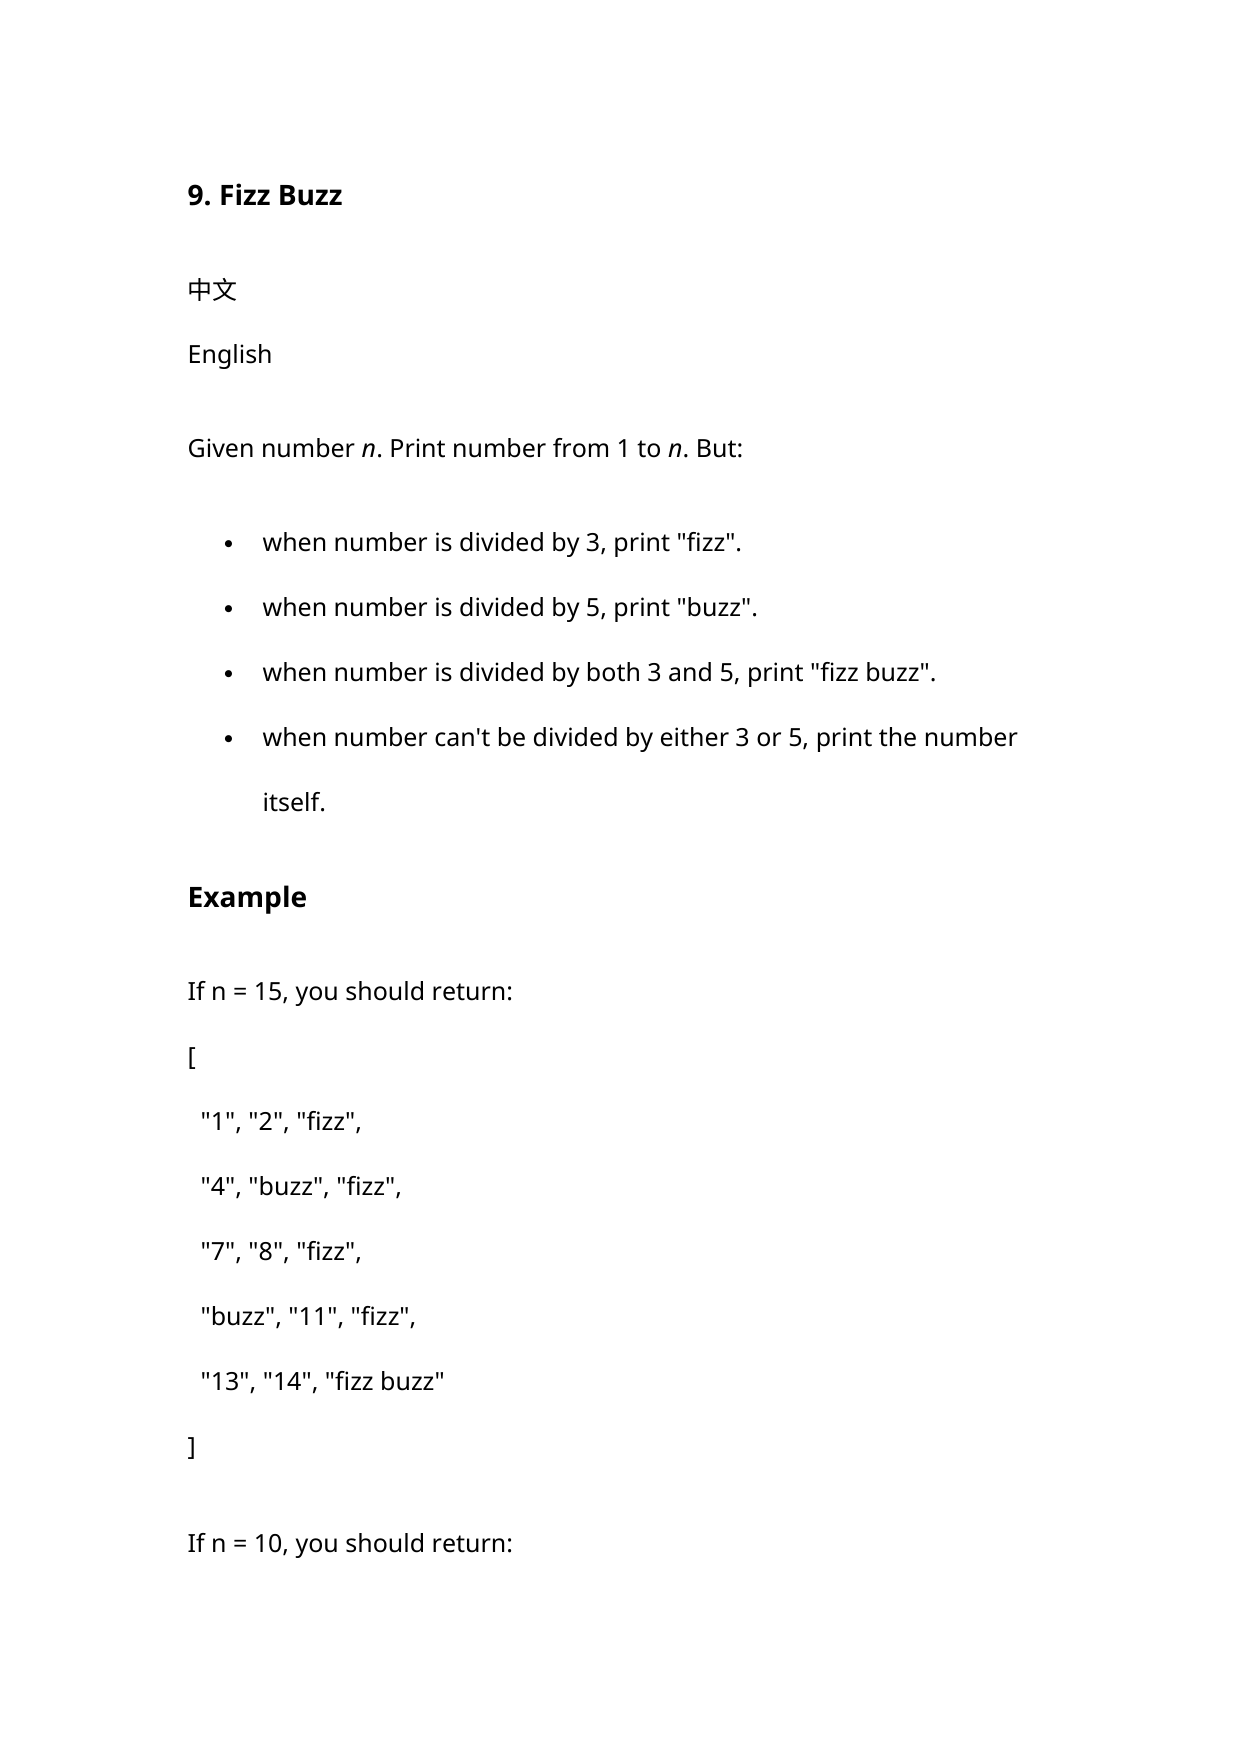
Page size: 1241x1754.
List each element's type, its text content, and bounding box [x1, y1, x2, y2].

text ] [187, 1413, 1053, 1478]
text If n = 10, you should return: [187, 1510, 1053, 1575]
text Example [187, 864, 1053, 929]
text If n = 15, you should return: [187, 958, 1053, 1023]
text "4", "buzz", "fizz", [187, 1153, 1053, 1218]
text "1", "2", "fizz", [187, 1088, 1053, 1153]
list when number can't be divided by either 3 or 5, print the number itself. [225, 704, 1053, 834]
text 中文 [187, 256, 1053, 321]
text 9. Fizz Buzz [187, 162, 1053, 227]
text "buzz", "11", "fizz", [187, 1283, 1053, 1348]
list when number is divided by 3, print "fizz". [225, 509, 1053, 574]
text "7", "8", "fizz", [187, 1218, 1053, 1283]
text English [187, 321, 1053, 386]
text "13", "14", "fizz buzz" [187, 1348, 1053, 1413]
text [ [187, 1023, 1053, 1088]
list when number is divided by both 3 and 5, print "fizz buzz". [225, 639, 1053, 704]
text Given number n. Print number from 1 to n. But: [187, 415, 1053, 480]
list when number is divided by 5, print "buzz". [225, 574, 1053, 639]
